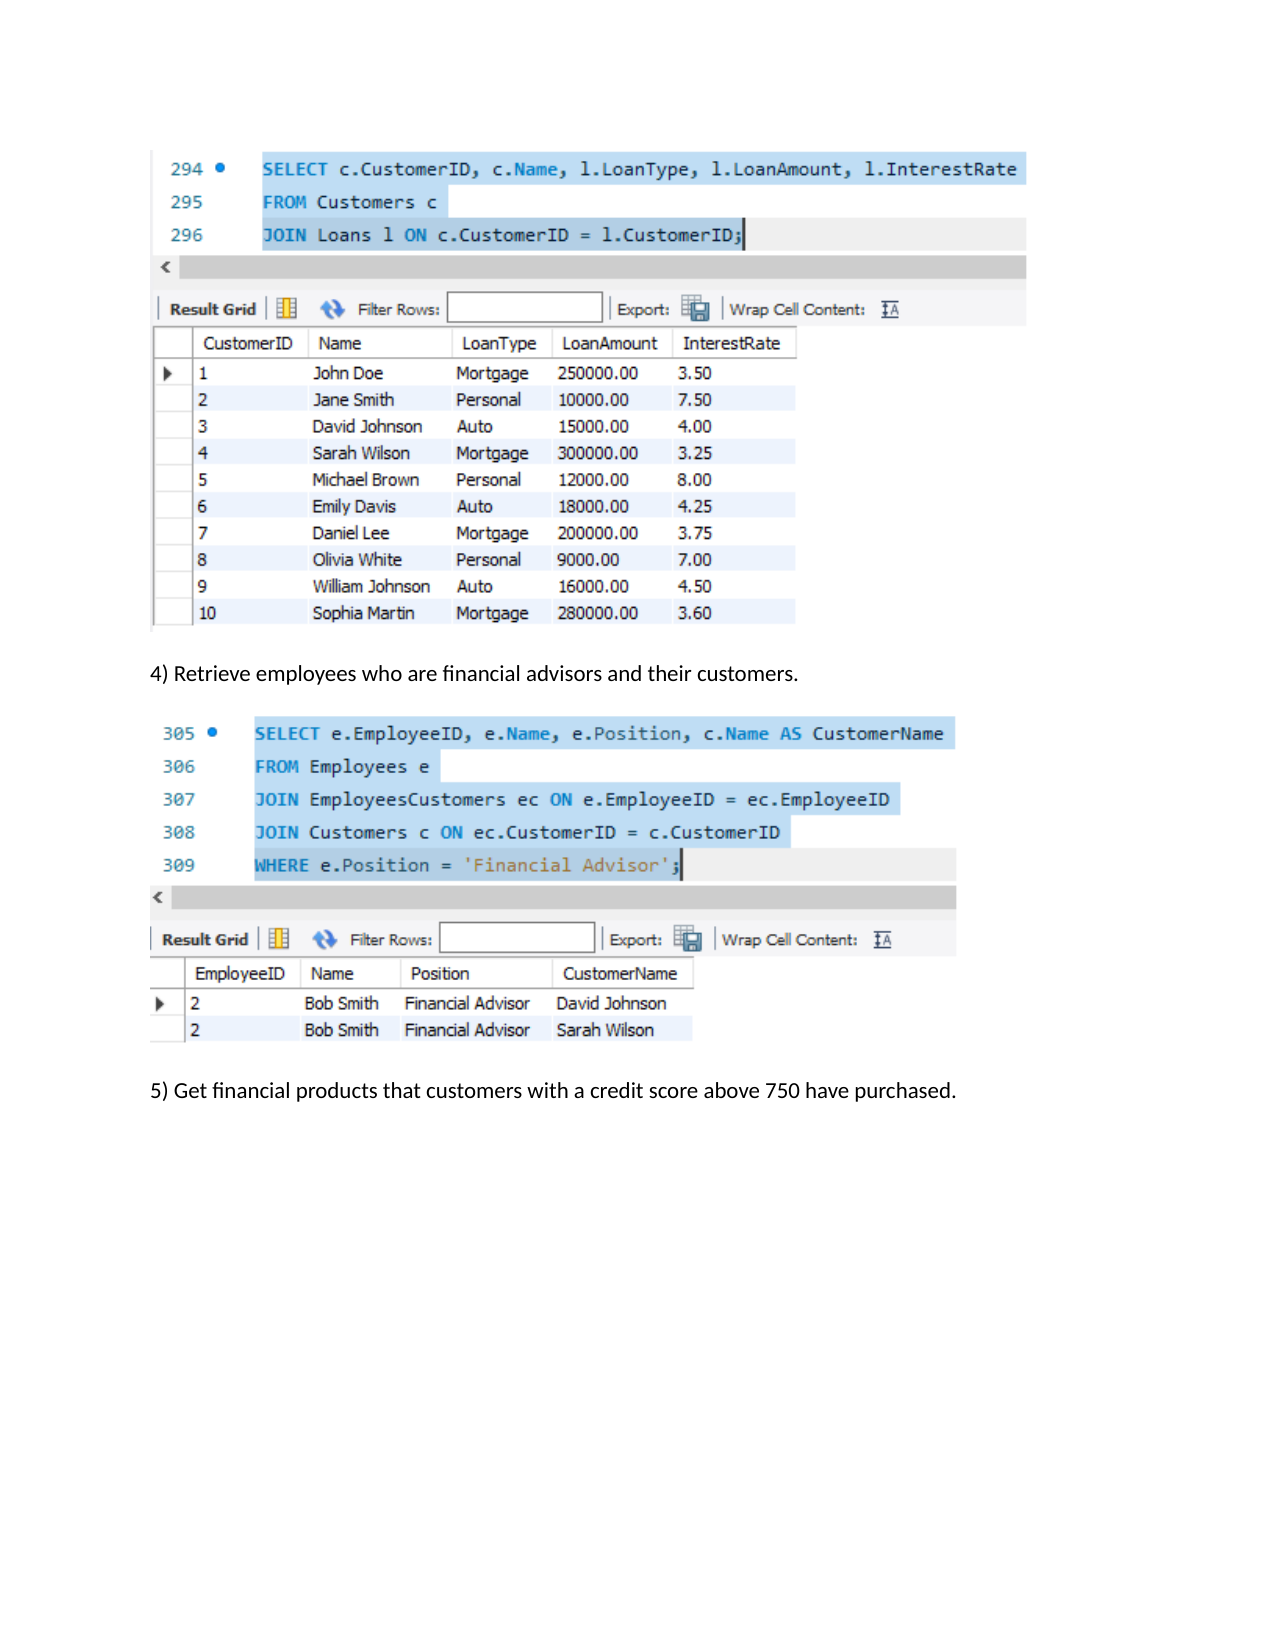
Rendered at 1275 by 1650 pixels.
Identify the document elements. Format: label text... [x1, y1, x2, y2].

text 5) Get financial products that customers with a credit score above 750 have purchased. [150, 1076, 1125, 1104]
picture [150, 150, 1027, 632]
text 4) Retrieve employees who are financial advisors and their customers. [150, 659, 1125, 687]
picture [150, 715, 957, 1049]
